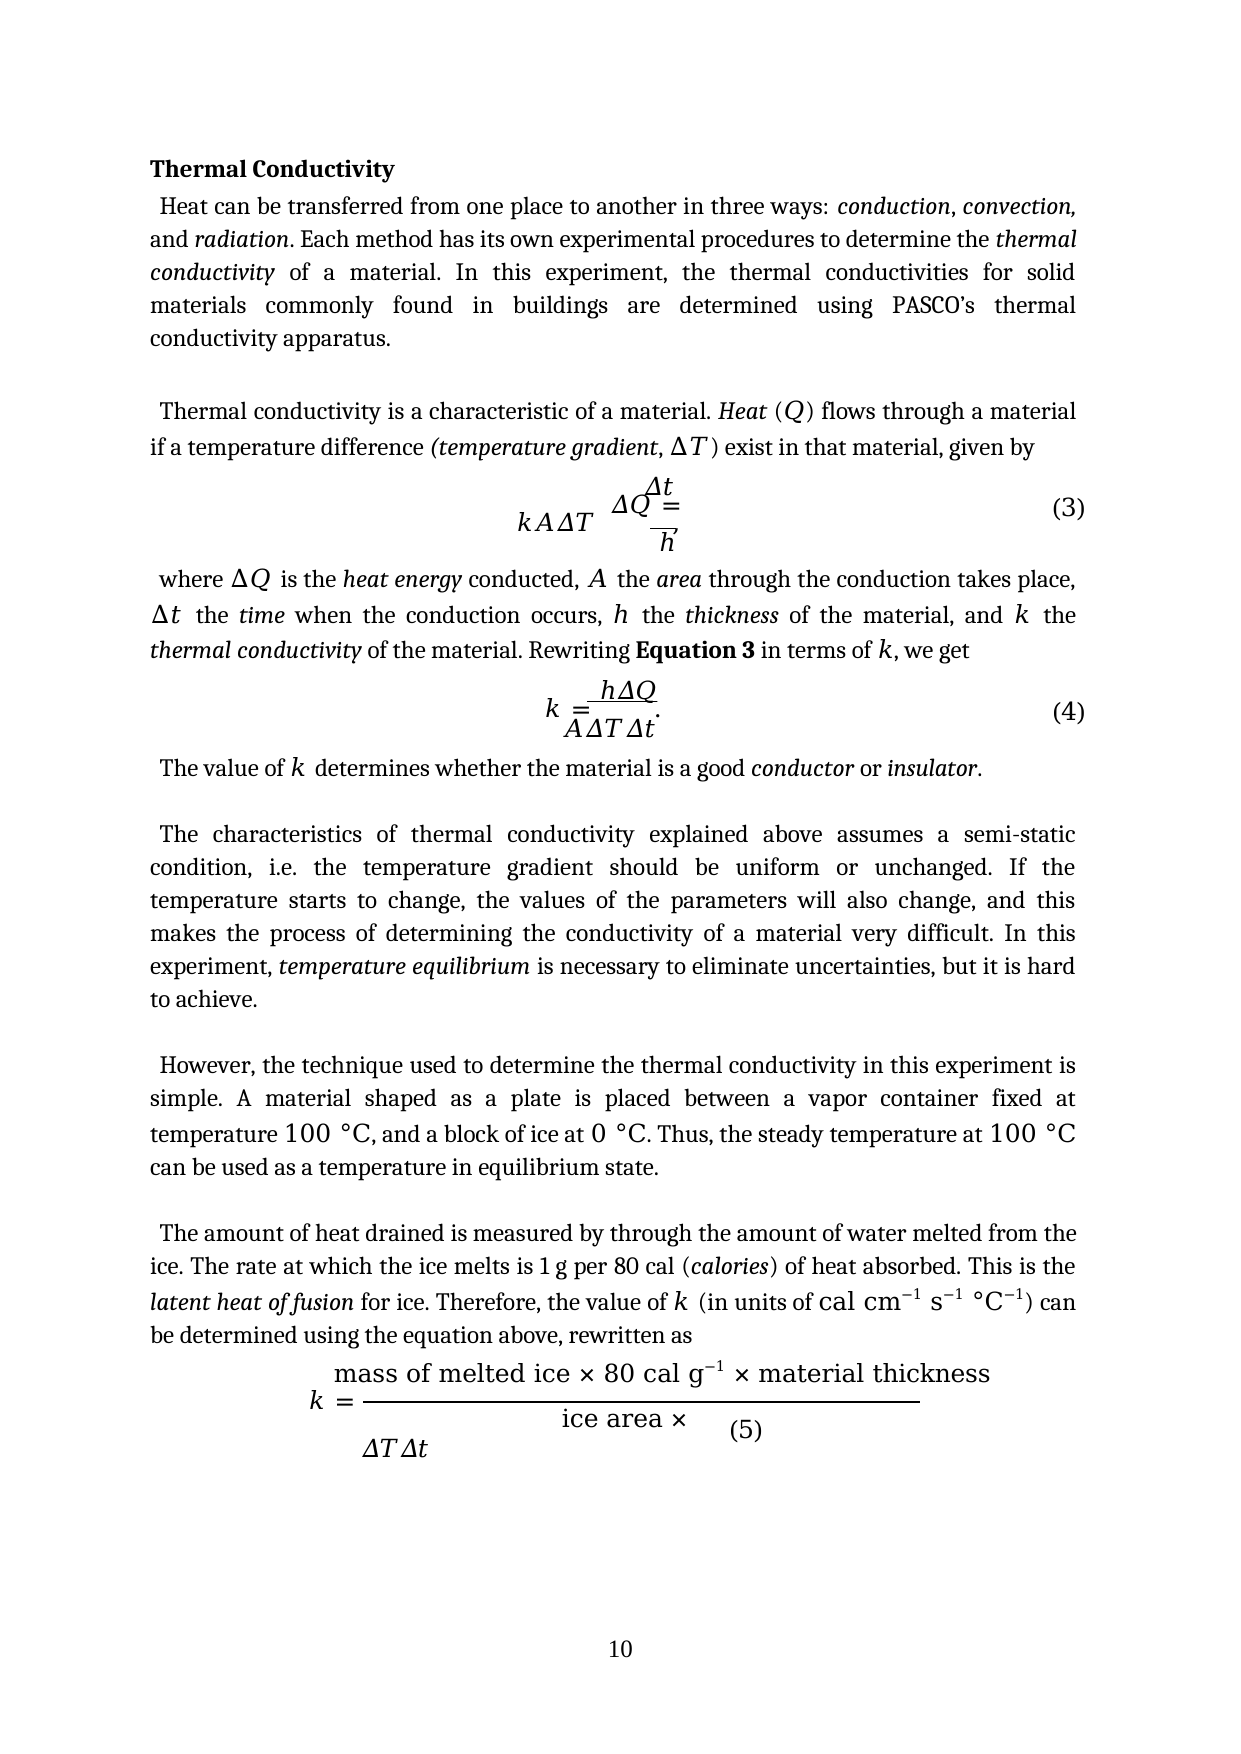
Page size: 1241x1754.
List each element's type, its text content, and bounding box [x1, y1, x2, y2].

text mass of melted ice × 80 cal g−1 × material thickness [150, 1367, 1070, 1386]
text However, the technique used to determine the thermal conductivity in this experiment is simple. A material shaped as a plate is placed between a vapor container fixed at temperature 100 °C, and a block of ice at 0 °C. Thus, the steady temperature at 100 °C can be used as a temperature in equilibrium state. [150, 1051, 1077, 1181]
text 𝑘 = [150, 1386, 356, 1415]
text ice area × 𝛥𝑇𝛥𝑡 [360, 1402, 726, 1462]
table_header (3) [866, 479, 1092, 556]
text The amount of heat drained is measured by through the amount of water melted from the ice. The rate at which the ice melts is 1 g per 80 cal (calories) of heat absorbed. This is the latent heat of fusion for ice. Therefore, the value of 𝑘 (in units of cal cm−1 s−1 °C−1) can be determined using the equation above, rewritten as [150, 1219, 1077, 1349]
text Thermal Conductivity [150, 154, 1077, 183]
text The value of 𝑘 determines whether the material is a good conductor or insulator. [150, 751, 1090, 782]
table_header 𝛥𝑡 𝛥𝑄 = 𝑘𝐴𝛥𝑇 , ℎ [514, 479, 866, 556]
text Heat can be transferred from one place to another in three ways: conduction, convection, and radiation. Each method has its own experimental procedures to determine the thermal conductivity of a material. In this experiment, the thermal conductivities for solid materials commonly found in buildings are determined using PASCO’s thermal conductivity apparatus. [150, 192, 1077, 353]
table_header ℎ𝛥𝑄 𝑘 = . 𝐴𝛥𝑇𝛥𝑡 [533, 684, 857, 744]
text The characteristics of thermal conductivity explained above assumes a semi-static condition, i.e. the temperature gradient should be uniform or unchanged. If the temperature starts to change, the values of the parameters will also change, and this makes the process of determining the conductivity of a material very difficult. In this experiment, temperature equilibrium is necessary to eliminate uncertainties, but it is hard to achieve. [150, 820, 1077, 1014]
text (5) [728, 1386, 1090, 1444]
table_header (4) [857, 684, 1092, 744]
text where Δ𝑄 is the heat energy conducted, 𝐴 the area through the conduction takes place, Δ𝑡 the time when the conduction occurs, ℎ the thickness of the material, and 𝑘 the thermal conductivity of the material. Rewriting Equation 3 in terms of 𝑘, we get [150, 563, 1077, 665]
text Thermal conductivity is a characteristic of a material. Heat (𝑄) flows through a material if a temperature difference (temperature gradient, Δ𝑇) exist in that material, given by [150, 394, 1077, 461]
